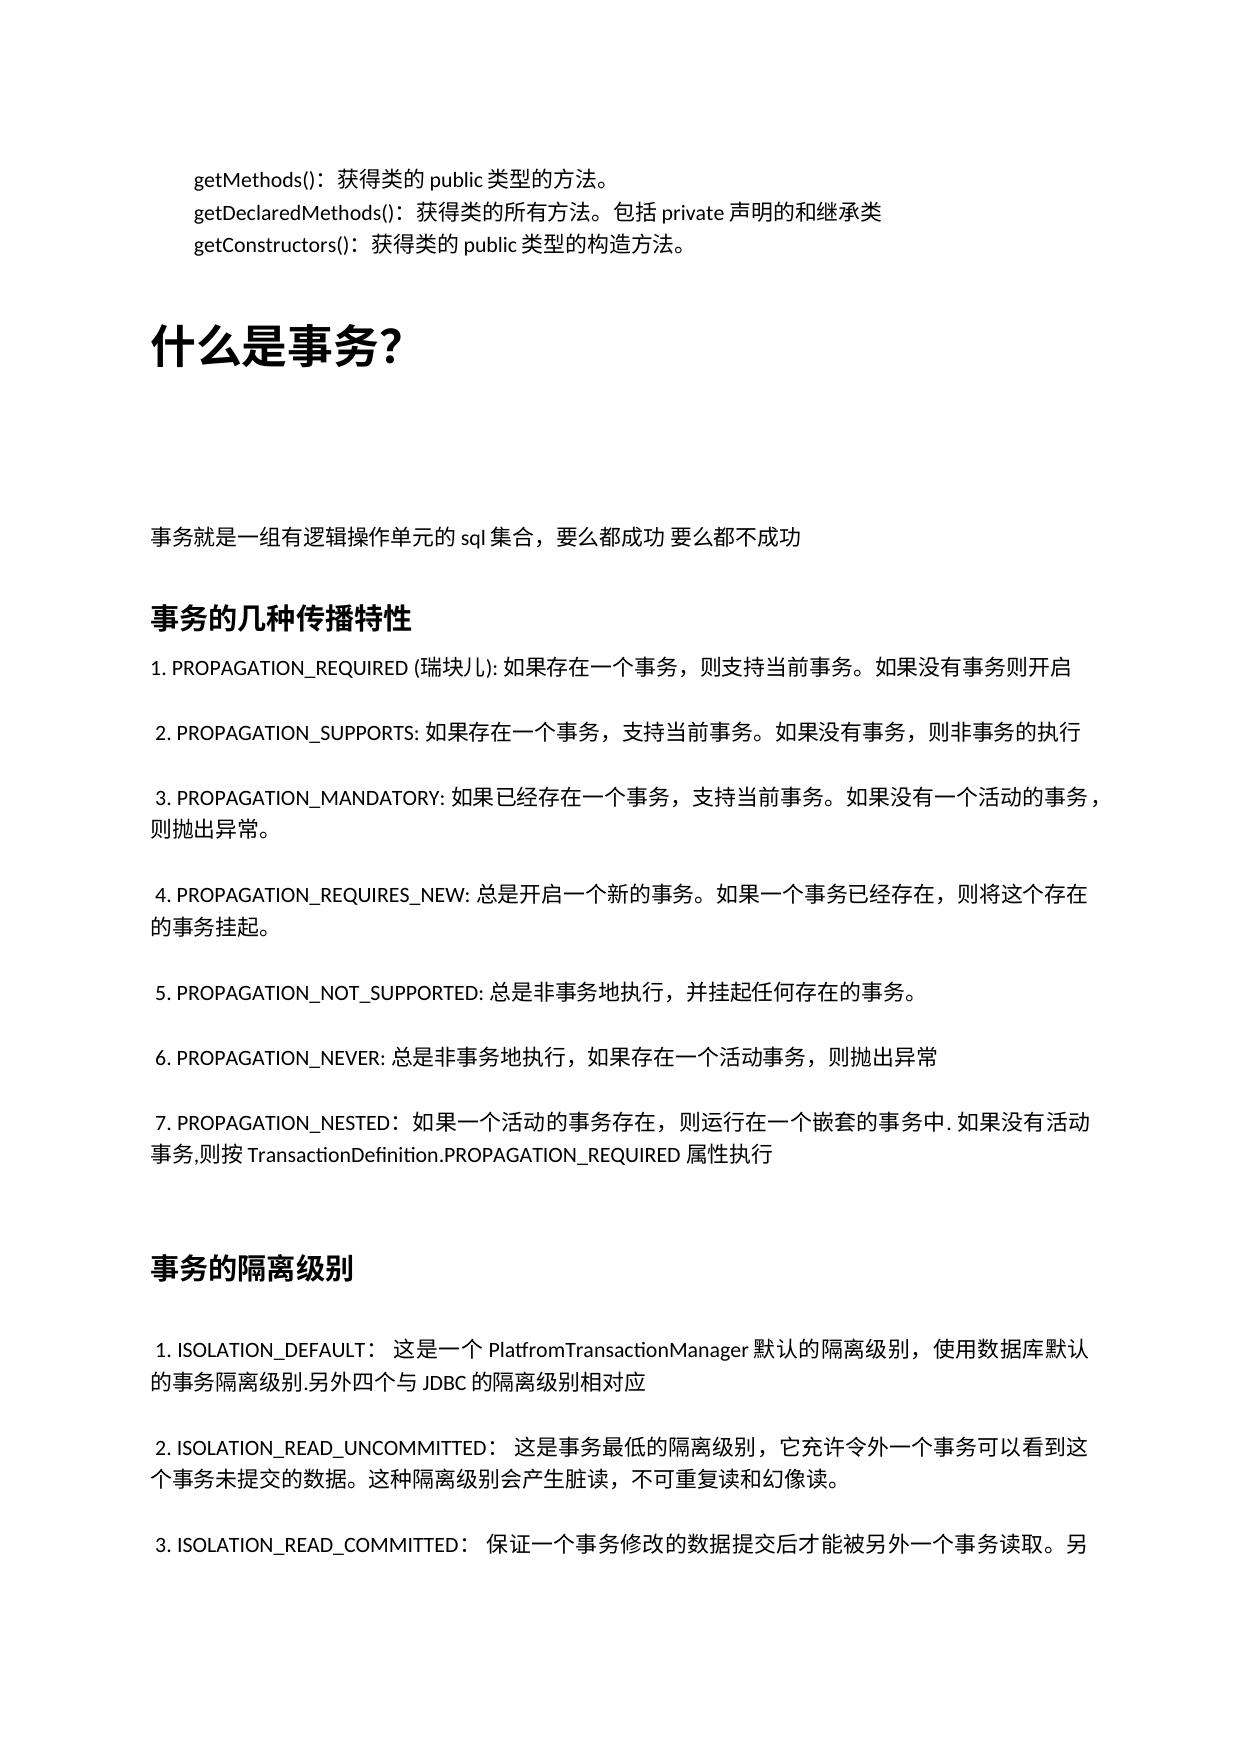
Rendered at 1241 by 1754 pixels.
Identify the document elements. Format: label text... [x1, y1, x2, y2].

text 6. PROPAGATION_NEVER: 总是非事务地执行，如果存在一个活动事务，则抛出异常 [150, 1039, 1090, 1072]
text 5. PROPAGATION_NOT_SUPPORTED: 总是非事务地执行，并挂起任何存在的事务。 [150, 974, 1090, 1007]
text 1. ISOLATION_DEFAULT： 这是一个PlatfromTransactionManager默认的隔离级别，使用数据库默认的事务隔离级别.另外四个与JDBC的隔离级别相对应 [150, 1332, 1090, 1397]
text 2. ISOLATION_READ_UNCOMMITTED： 这是事务最低的隔离级别，它充许令外一个事务可以看到这个事务未提交的数据。这种隔离级别会产生脏读，不可重复读和幻像读。 [150, 1429, 1090, 1494]
text 事务的几种传播特性 [150, 584, 1090, 649]
text getDeclaredMethods()：获得类的所有方法。包括private 声明的和继承类 [150, 194, 1090, 227]
text 3. PROPAGATION_MANDATORY: 如果已经存在一个事务，支持当前事务。如果没有一个活动的事务，则抛出异常。 [150, 779, 1090, 844]
text 2. PROPAGATION_SUPPORTS: 如果存在一个事务，支持当前事务。如果没有事务，则非事务的执行 [150, 714, 1090, 747]
subtitle 什么是事务？ [150, 295, 1090, 392]
text 7. PROPAGATION_NESTED：如果一个活动的事务存在，则运行在一个嵌套的事务中. 如果没有活动事务,则按TransactionDefinition.PROPAGATION_REQUIRED 属性执行 [150, 1104, 1090, 1169]
text getMethods()：获得类的public类型的方法。 [150, 162, 1090, 194]
text 事务的隔离级别 [150, 1234, 1090, 1299]
text 1. PROPAGATION_REQUIRED (瑞块儿): 如果存在一个事务，则支持当前事务。如果没有事务则开启 [150, 649, 1090, 682]
text 事务就是一组有逻辑操作单元的sql集合，要么都成功 要么都不成功 [150, 519, 1090, 552]
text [150, 1527, 1090, 1559]
text getConstructors()：获得类的public类型的构造方法。 [150, 227, 1090, 259]
text 4. PROPAGATION_REQUIRES_NEW: 总是开启一个新的事务。如果一个事务已经存在，则将这个存在的事务挂起。 [150, 877, 1090, 942]
